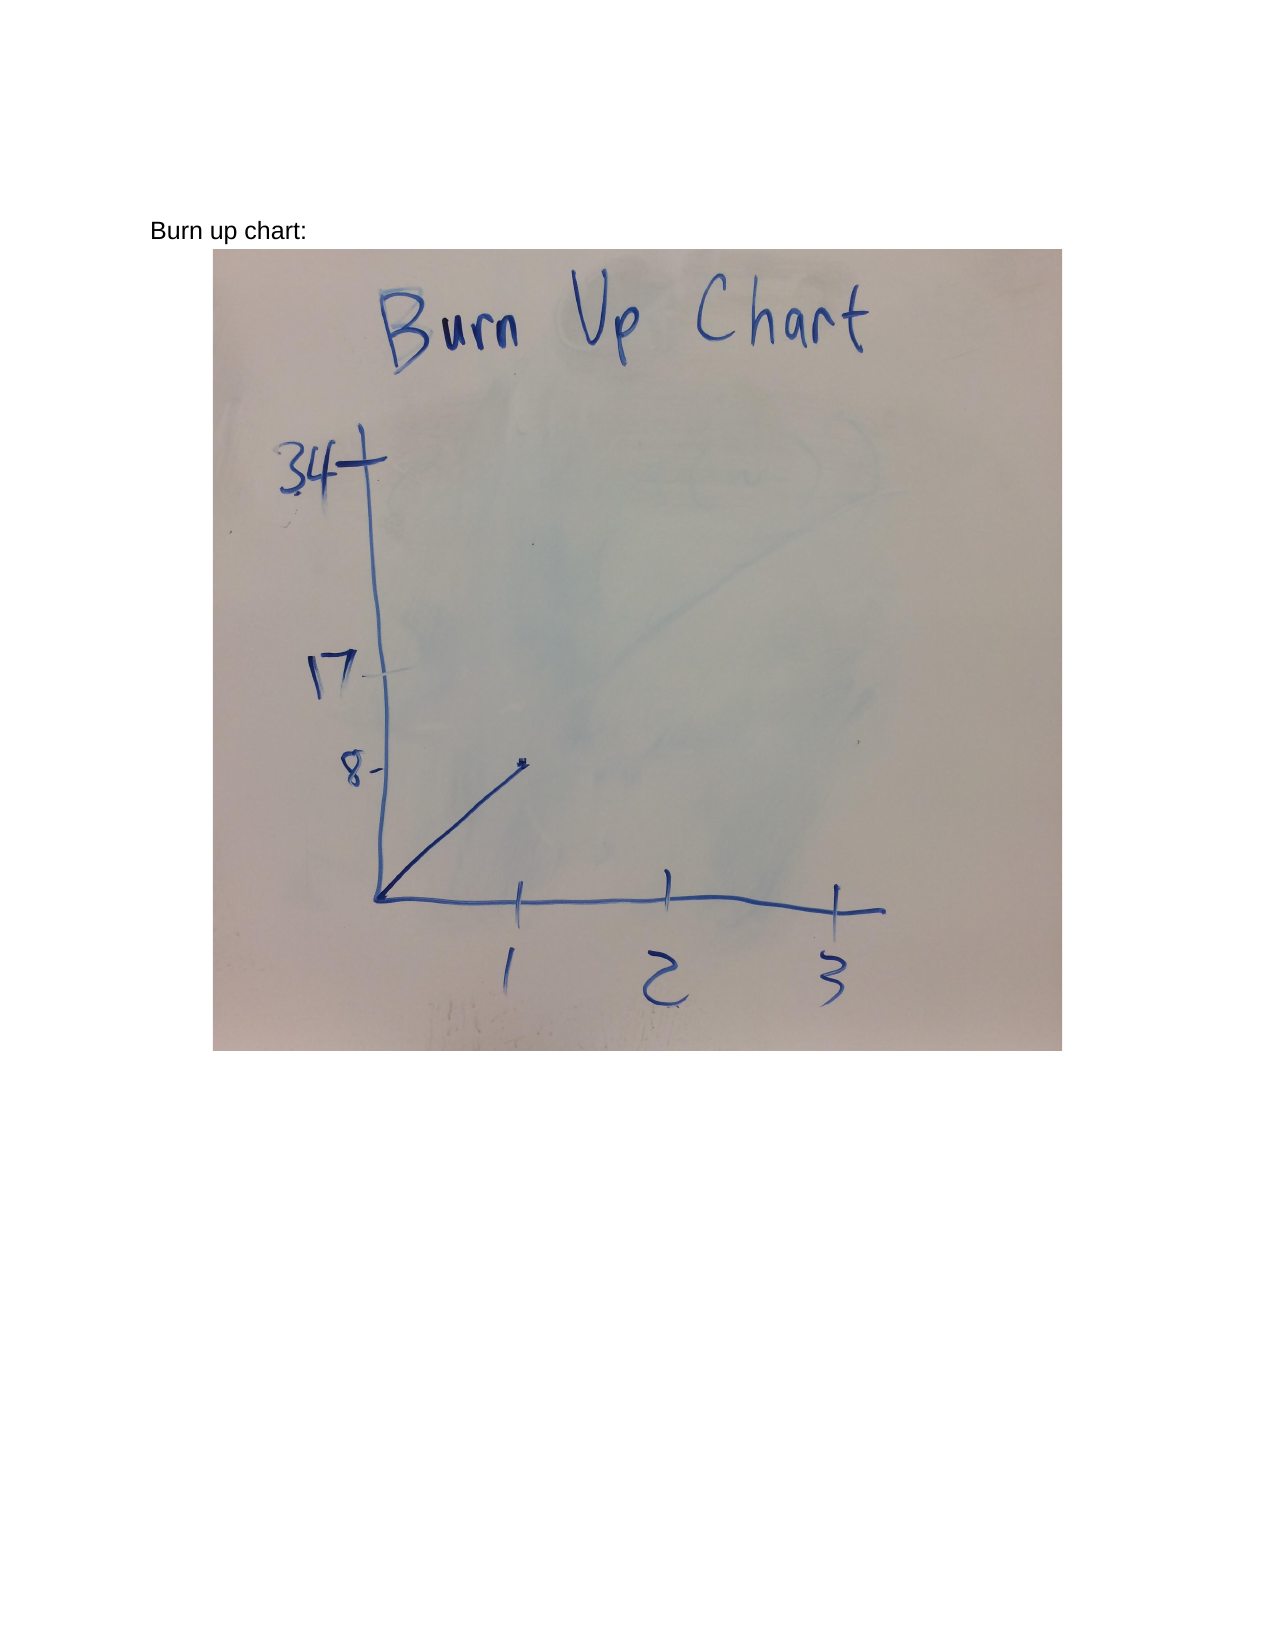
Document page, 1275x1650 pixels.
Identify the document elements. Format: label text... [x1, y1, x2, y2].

text Burn up chart: [150, 216, 1125, 245]
picture [212, 249, 1063, 1051]
